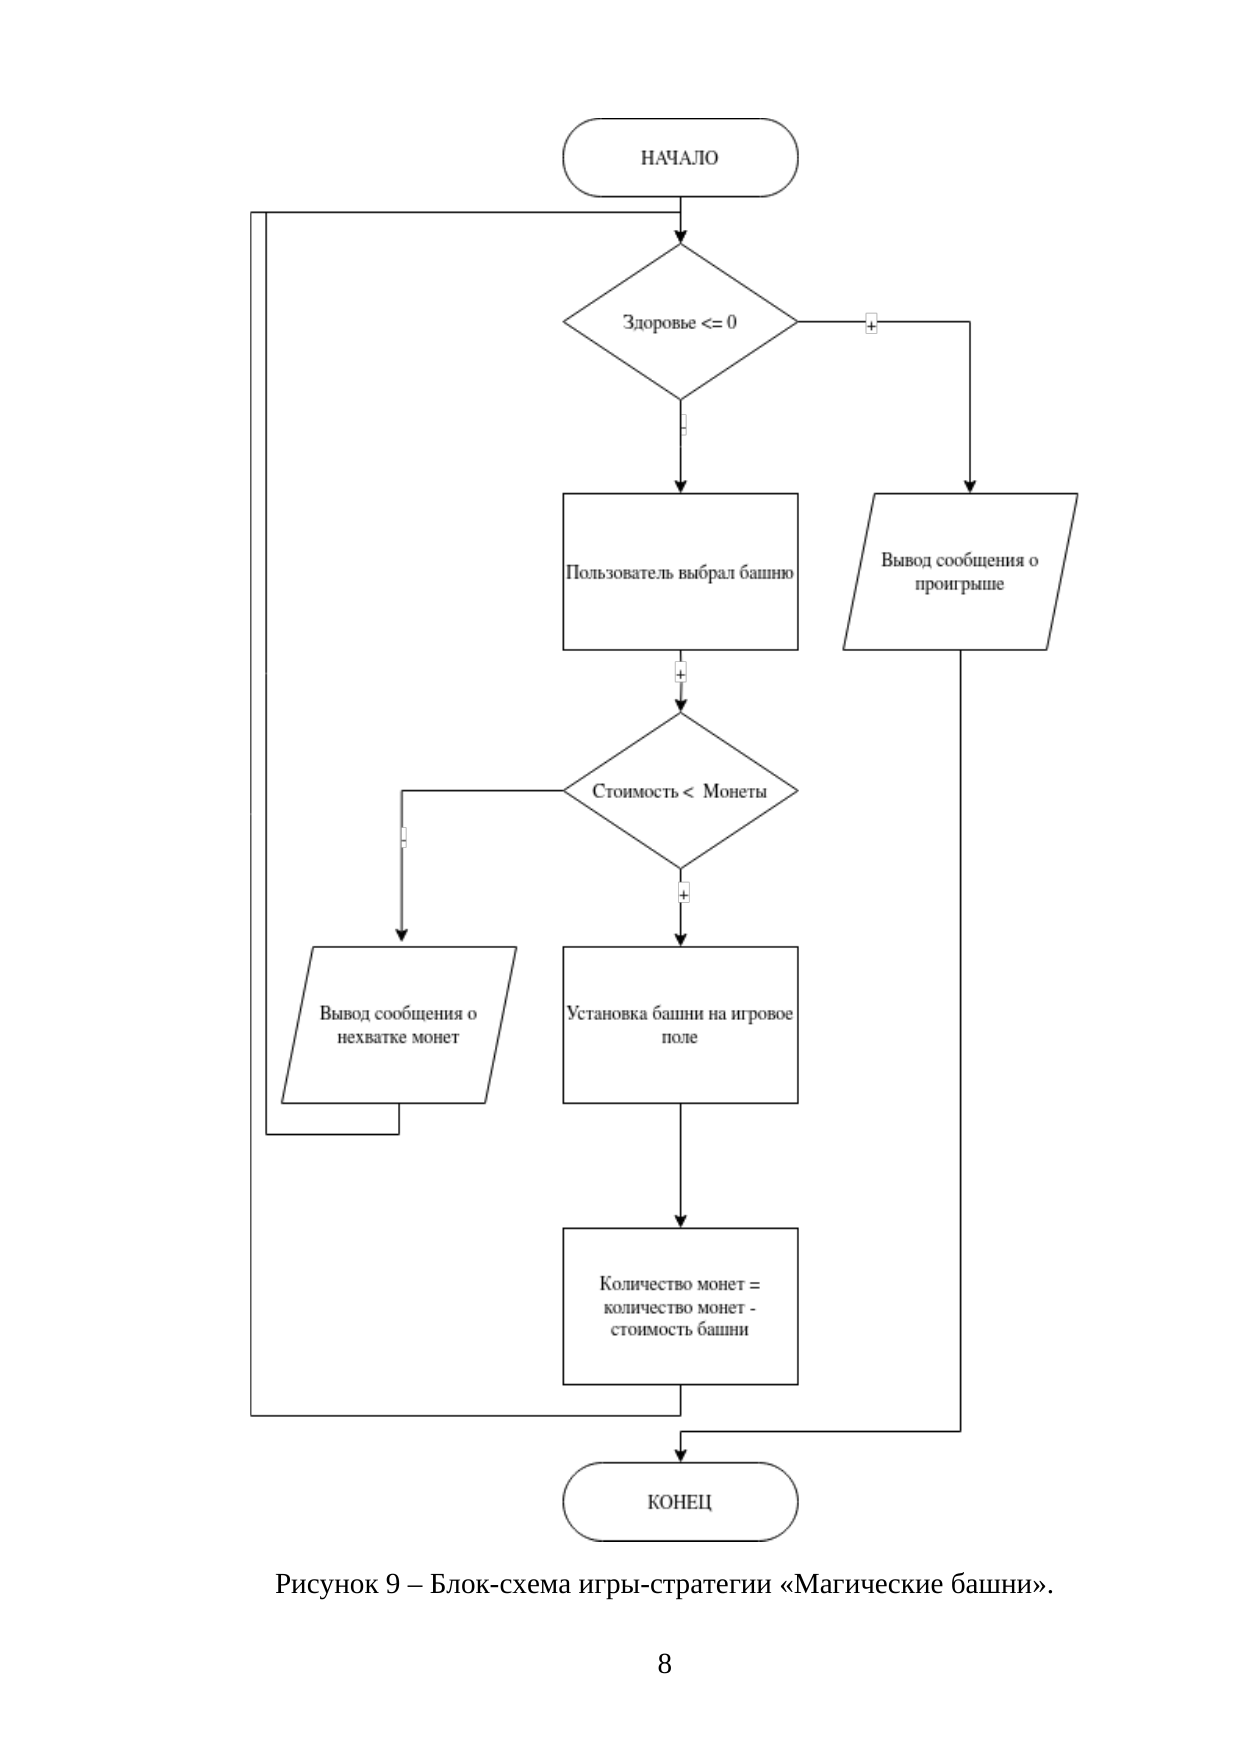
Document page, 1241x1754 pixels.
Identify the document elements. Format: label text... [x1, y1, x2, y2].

picture [250, 118, 1079, 1542]
